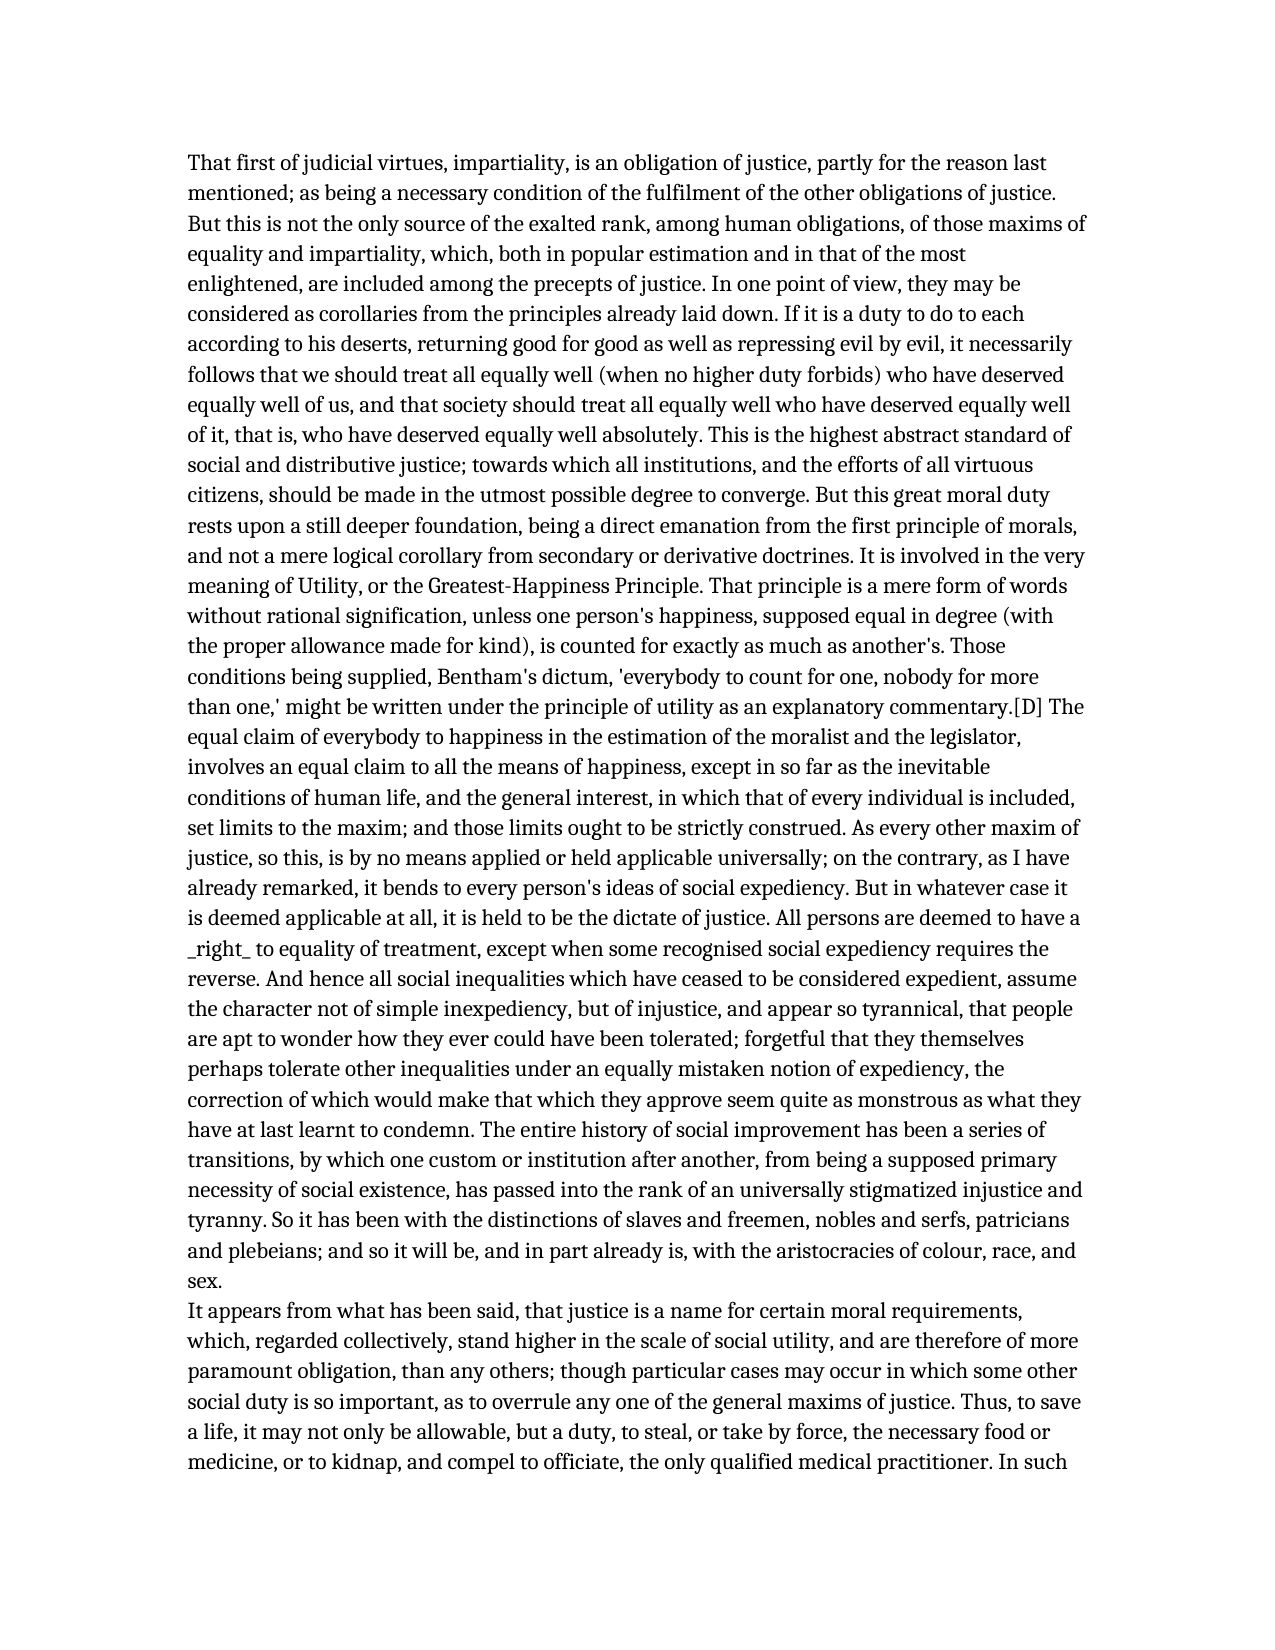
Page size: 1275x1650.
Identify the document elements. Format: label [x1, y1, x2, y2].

text [187, 150, 1087, 1475]
